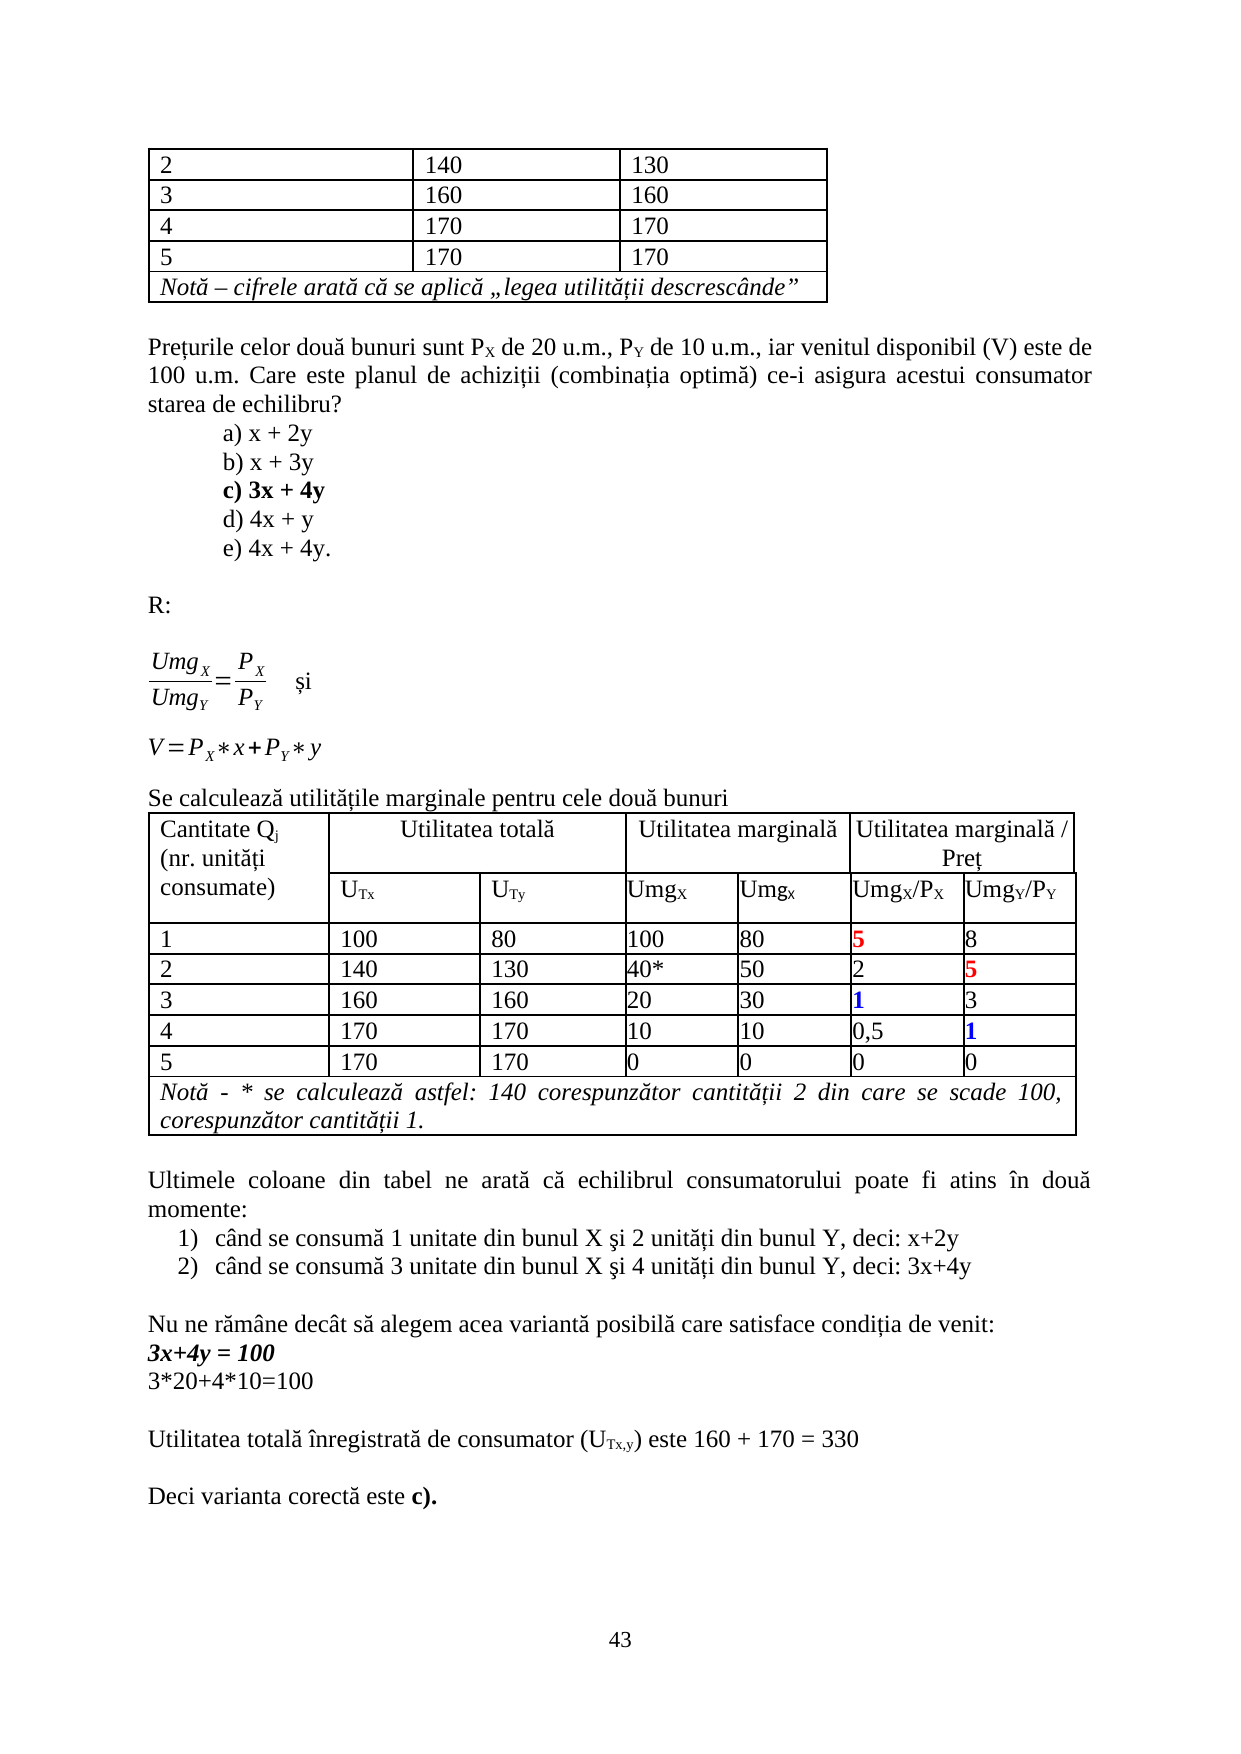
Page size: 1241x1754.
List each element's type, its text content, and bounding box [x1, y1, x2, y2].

table_cell 160 [330, 985, 479, 1014]
table_cell 160 [481, 985, 625, 1014]
table_cell 5 [965, 955, 1075, 983]
table_cell 0 [852, 1047, 963, 1076]
text d) 4x + y [223, 504, 1093, 533]
table_cell 140 [330, 955, 479, 983]
table_cell 0,5 [852, 1016, 963, 1045]
text b) x + 3y [223, 447, 1093, 475]
table_cell 170 [330, 1047, 479, 1076]
list când se consumă 3 unitate din bunul X şi 4 unități din bunul Y, deci: 3x+4y [177, 1251, 1093, 1280]
table_cell 0 [627, 1047, 737, 1076]
table_cell 140 [414, 150, 619, 178]
table_cell 30 [739, 985, 850, 1014]
table_cell 2 [150, 150, 412, 178]
text Deci varianta corectă este c). [148, 1481, 1093, 1510]
table_cell UmgY/PY [965, 874, 1075, 922]
text a) x + 2y [223, 418, 1093, 447]
table_cell 3 [965, 985, 1075, 1014]
table_cell 130 [621, 150, 826, 178]
text R: [148, 590, 1093, 619]
table_cell 170 [481, 1047, 625, 1076]
table_cell 0 [739, 1047, 850, 1076]
table_header Cantitate Qj (nr. unități consumate) [150, 814, 328, 922]
table_cell 5 [150, 1047, 328, 1076]
table_cell 4 [150, 1016, 328, 1045]
table_cell 170 [621, 242, 826, 271]
table_cell 2 [852, 955, 963, 983]
text 3*20+4*10=100 [148, 1366, 1093, 1395]
text c) 3x + 4y [223, 475, 1093, 504]
table_cell UTy [481, 874, 625, 922]
table_cell 1 [150, 924, 328, 952]
table_cell 170 [481, 1016, 625, 1045]
table_cell 1 [852, 985, 963, 1014]
table_cell 40* [627, 955, 737, 983]
text e) 4x + 4y. [223, 533, 1093, 562]
table_cell 100 [330, 924, 479, 952]
table_cell 160 [621, 181, 826, 209]
table_cell 50 [739, 955, 850, 983]
table_cell 2 [150, 955, 328, 983]
text Ultimele coloane din tabel ne arată că echilibrul consumatorului poate fi atins în două momente: [148, 1165, 1093, 1223]
table_header Utilitatea totală [330, 814, 625, 872]
table_cell 5 [150, 242, 412, 271]
table_cell 4 [150, 211, 412, 240]
table_cell 170 [330, 1016, 479, 1045]
table_cell 1 [965, 1016, 1075, 1045]
text Nu ne rămâne decât să alegem acea variantă posibilă care satisface condiția de venit: [148, 1309, 1093, 1338]
table_cell 8 [965, 924, 1075, 952]
table_cell UmgX [739, 874, 850, 922]
table_header Utilitatea marginală [627, 814, 849, 872]
table_cell 100 [627, 924, 737, 952]
table_cell 5 [852, 924, 963, 952]
table_cell UTx [330, 874, 479, 922]
table_cell 170 [621, 211, 826, 240]
table_cell 20 [627, 985, 737, 1014]
table_cell 80 [481, 924, 625, 952]
table_cell 10 [627, 1016, 737, 1045]
table_cell 80 [739, 924, 850, 952]
list când se consumă 1 unitate din bunul X şi 2 unități din bunul Y, deci: x+2y [177, 1223, 1093, 1251]
table_cell Notă - * se calculează astfel: 140 corespunzător cantității 2 din care se scade 100, corespunzător cantității 1. [150, 1077, 1075, 1134]
table_cell UmgX/PX [852, 874, 963, 922]
table_cell 130 [481, 955, 625, 983]
table_cell 3 [150, 181, 412, 209]
text Prețurile celor două bunuri sunt PX de 20 u.m., PY de 10 u.m., iar venitul disponibil (V) este de 100 u.m. Care este planul de achiziții (combinația optimă) ce-i asigura acestui consumator starea de echilibru? [148, 332, 1093, 418]
table_cell 3 [150, 985, 328, 1014]
table_cell 170 [414, 242, 619, 271]
text Se calculează utilitățile marginale pentru cele două bunuri [148, 783, 1093, 812]
text 3x+4y = 100 [148, 1338, 1093, 1366]
table_cell Notă – cifrele arată că se aplică „legea utilității descrescânde” [150, 272, 826, 301]
table_header Utilitatea marginală / Preț [851, 814, 1073, 872]
table_cell 10 [739, 1016, 850, 1045]
table_cell 160 [414, 181, 619, 209]
table_cell UmgX [627, 874, 737, 922]
table_cell 0 [965, 1047, 1075, 1076]
table_cell 170 [414, 211, 619, 240]
text Utilitatea totală înregistrată de consumator (UTx,y) este 160 + 170 = 330 [148, 1424, 1093, 1453]
text și [148, 648, 1093, 714]
